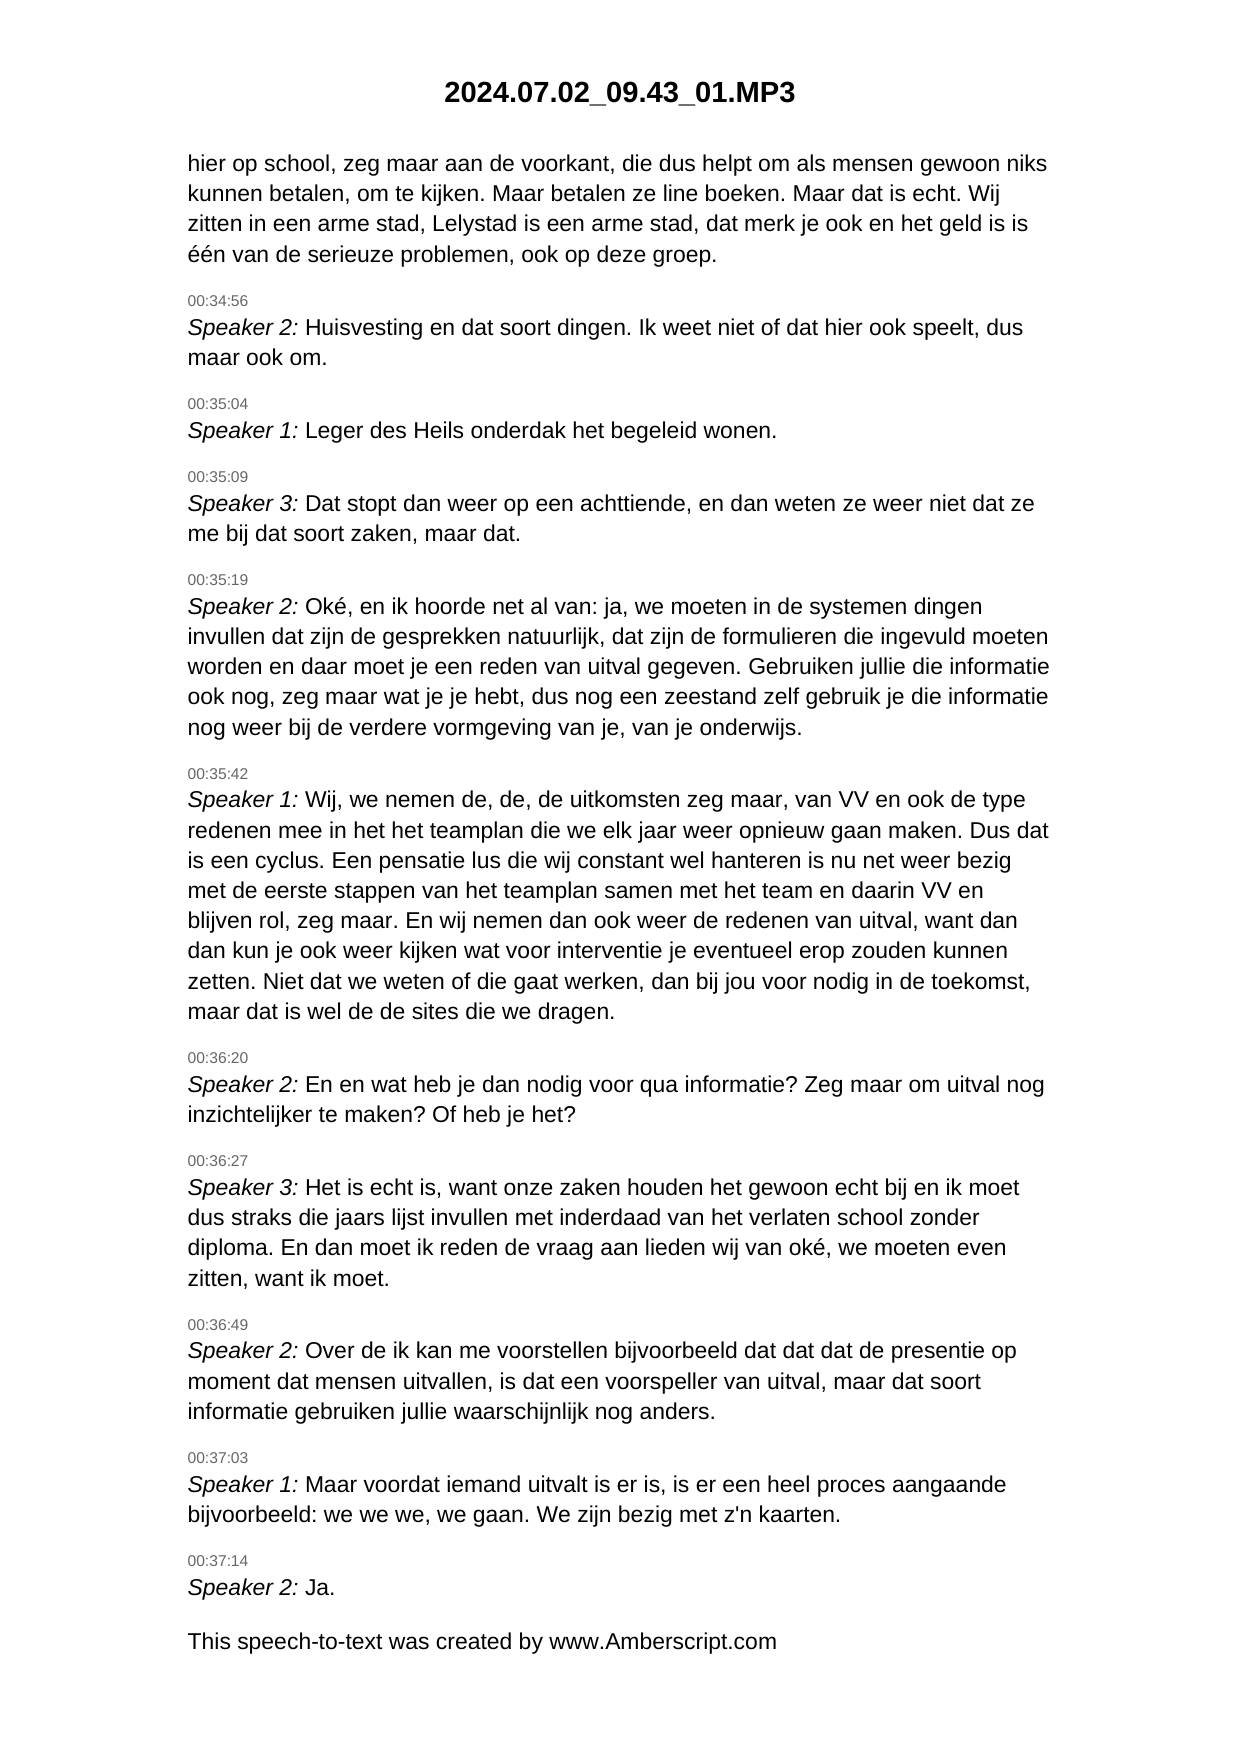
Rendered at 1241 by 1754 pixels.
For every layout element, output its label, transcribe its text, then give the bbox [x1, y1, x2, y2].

text 00:37:03 Speaker 1: Maar voordat iemand uitvalt is er is, is er een heel proces aangaande bijvoorbeeld: we we we, we gaan. We zijn bezig met z'n kaarten. [187, 1449, 1053, 1527]
text 00:35:42 Speaker 1: Wij, we nemen de, de, de uitkomsten zeg maar, van VV en ook de type redenen mee in het het teamplan die we elk jaar weer opnieuw gaan maken. Dus dat is een cyclus. Een pensatie lus die wij constant wel hanteren is nu net weer bezig met de eerste stappen van het teamplan samen met het team en daarin VV en blijven rol, zeg maar. En wij nemen dan ook weer de redenen van uitval, want dan dan kun je ook weer kijken wat voor interventie je eventueel erop zouden kunnen zetten. Niet dat we weten of die gaat werken, dan bij jou voor nodig in de toekomst, maar dat is wel de de sites die we dragen. [187, 764, 1053, 1024]
text 00:35:19 Speaker 2: Oké, en ik hoorde net al van: ja, we moeten in de systemen dingen invullen dat zijn de gesprekken natuurlijk, dat zijn de formulieren die ingevuld moeten worden en daar moet je een reden van uitval gegeven. Gebruiken jullie die informatie ook nog, zeg maar wat je je hebt, dus nog een zeestand zelf gebruik je die informatie nog weer bij de verdere vormgeving van je, van je onderwijs. [187, 571, 1053, 740]
text 00:35:04 Speaker 1: Leger des Heils onderdak het begeleid wonen. [187, 395, 1053, 443]
text 00:36:49 Speaker 2: Over de ik kan me voorstellen bijvoorbeeld dat dat dat de presentie op moment dat mensen uitvallen, is dat een voorspeller van uitval, maar dat soort informatie gebruiken jullie waarschijnlijk nog anders. [187, 1316, 1053, 1424]
text 00:35:09 Speaker 3: Dat stopt dan weer op een achttiende, en dan weten ze weer niet dat ze me bij dat soort zaken, maar dat. [187, 468, 1053, 546]
text 00:36:27 Speaker 3: Het is echt is, want onze zaken houden het gewoon echt bij en ik moet dus straks die jaars lijst invullen met inderdaad van het verlaten school zonder diploma. En dan moet ik reden de vraag aan lieden wij van oké, we moeten even zitten, want ik moet. [187, 1152, 1053, 1291]
text 00:34:56 Speaker 2: Huisvesting en dat soort dingen. Ik weet niet of dat hier ook speelt, dus maar ook om. [187, 292, 1053, 370]
text 00:37:14 Speaker 2: Ja. [187, 1552, 1053, 1600]
text 00:36:20 Speaker 2: En en wat heb je dan nodig voor qua informatie? Zeg maar om uitval nog inzichtelijker te maken? Of heb je het? [187, 1049, 1053, 1127]
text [187, 150, 1053, 267]
